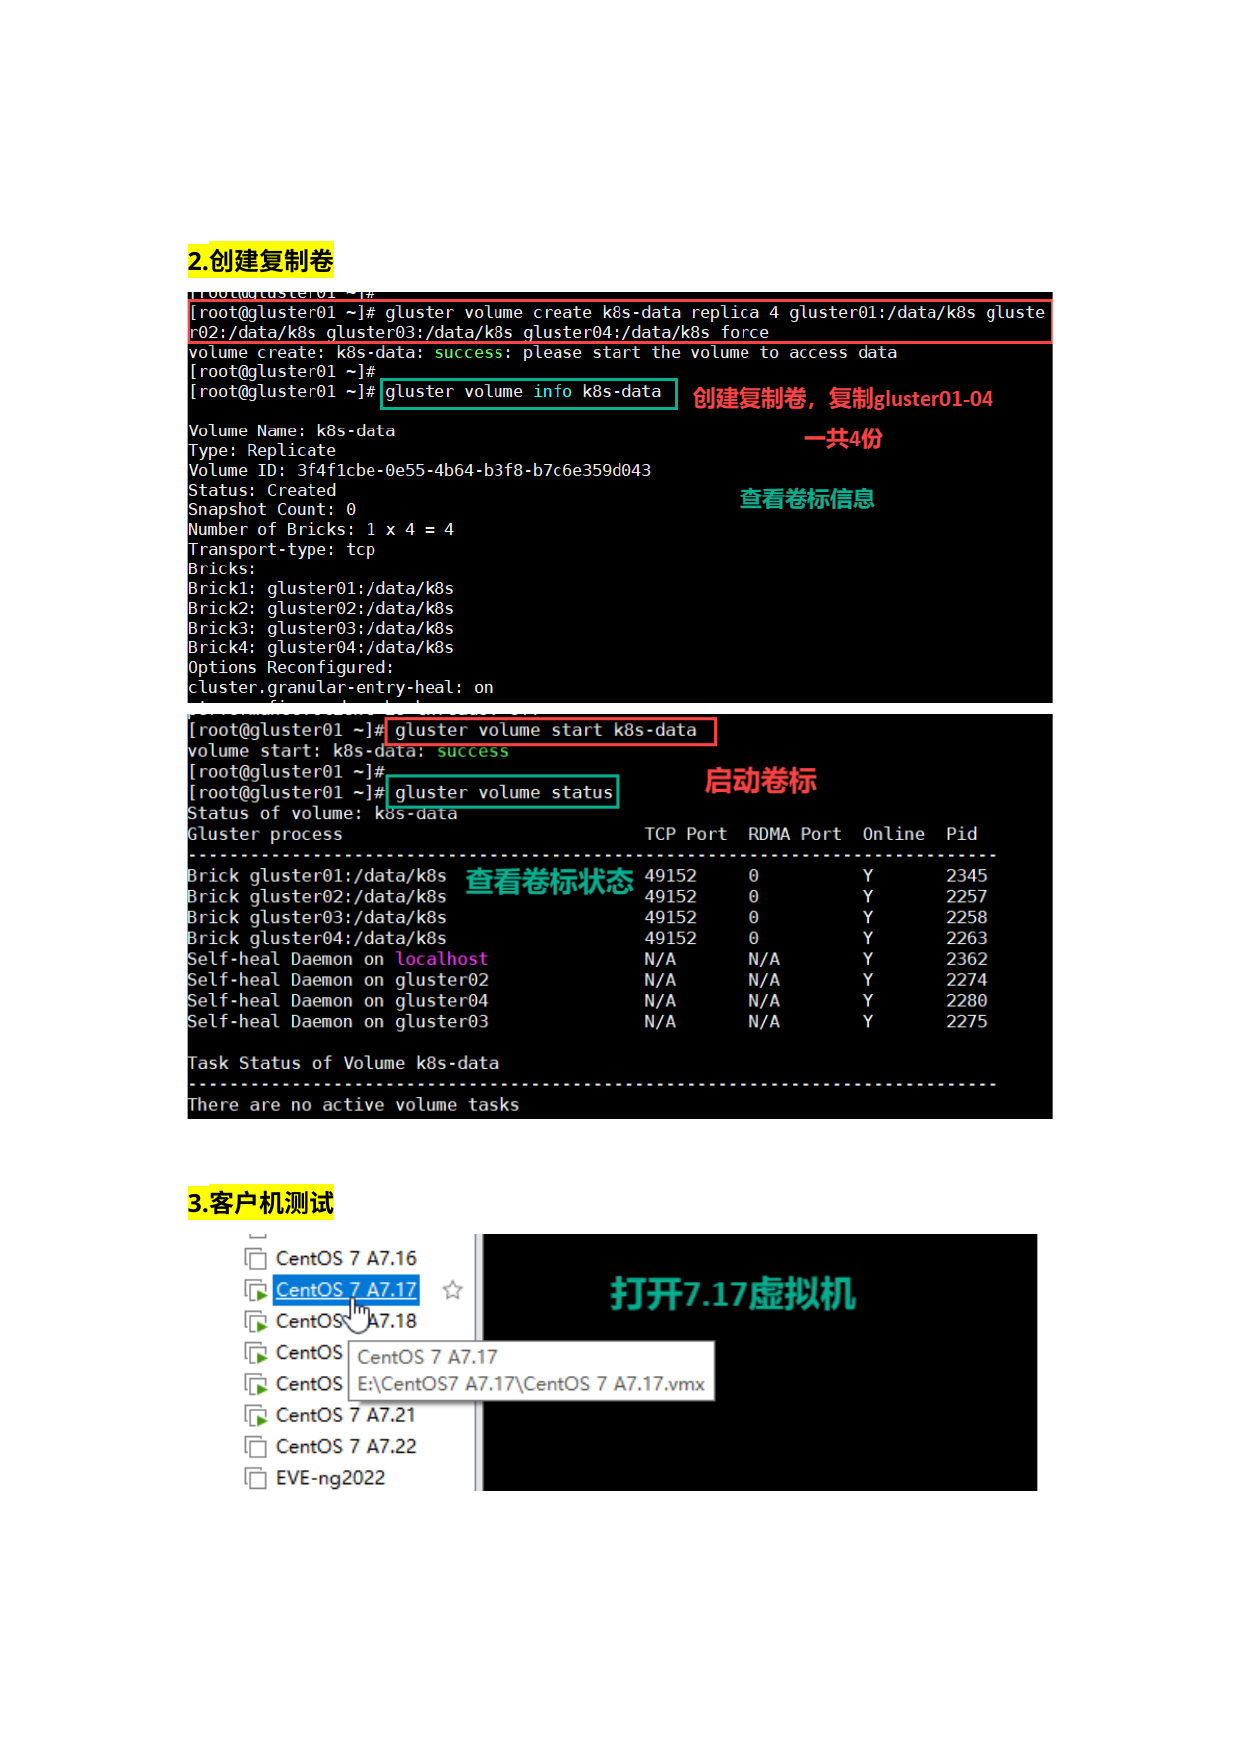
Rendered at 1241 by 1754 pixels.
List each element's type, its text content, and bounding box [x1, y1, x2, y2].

picture [187, 714, 1053, 1119]
text 3.客户机测试 [187, 1169, 1053, 1234]
picture [187, 292, 1053, 703]
picture [187, 1234, 1038, 1491]
text 2.创建复制卷 [187, 227, 1053, 292]
